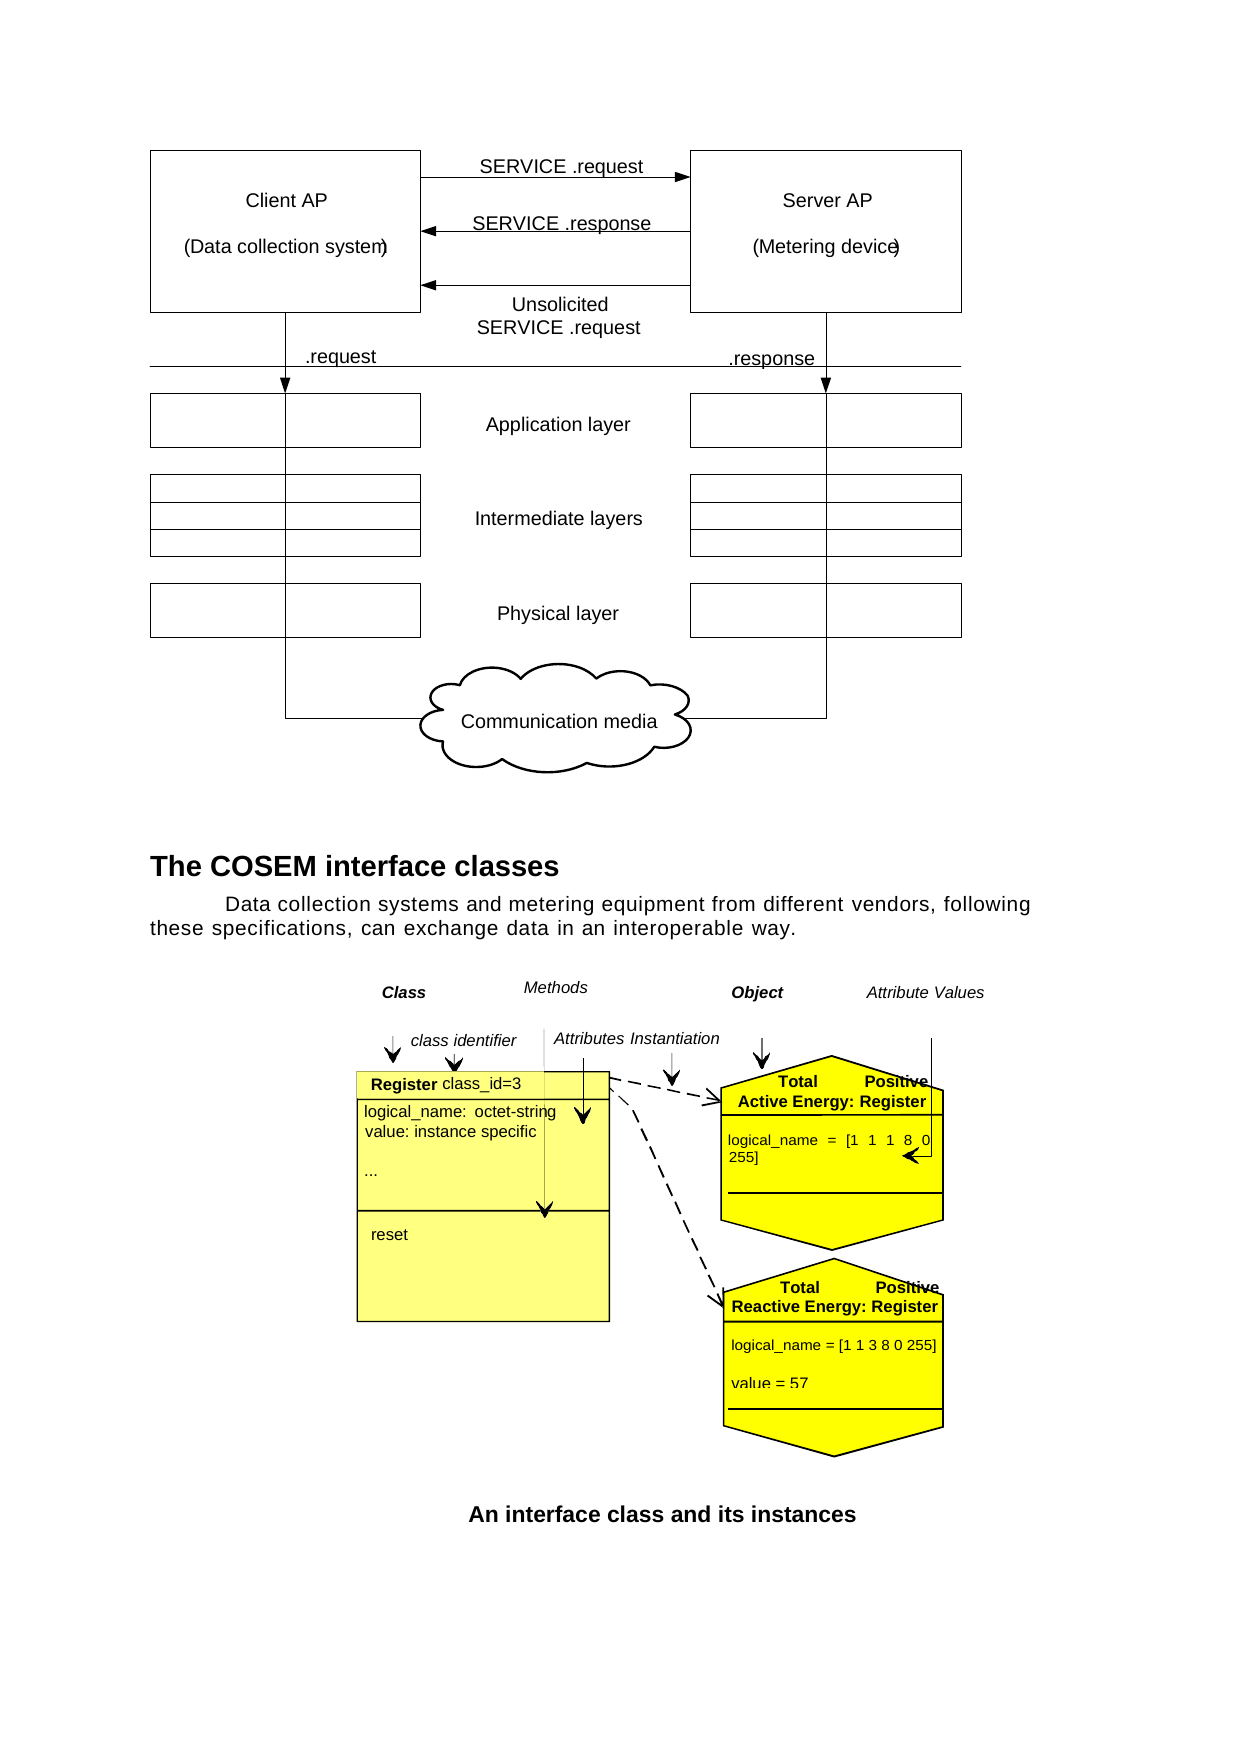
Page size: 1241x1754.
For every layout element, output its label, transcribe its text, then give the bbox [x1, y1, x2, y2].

picture [445, 1054, 463, 1071]
text Data collection systems and metering equipment from different vendors, following these specifications, can exchange data in an interoperable way. [150, 892, 1090, 940]
text An interface class and its instances [150, 1501, 1090, 1528]
picture [574, 1107, 591, 1124]
picture [536, 1201, 553, 1218]
picture [902, 1147, 919, 1164]
picture [753, 1038, 770, 1069]
picture [663, 1053, 680, 1086]
text Class Methods Object Attribute Values [150, 983, 1058, 1002]
text The COSEM interface classes [150, 849, 1090, 882]
picture [384, 1036, 401, 1063]
